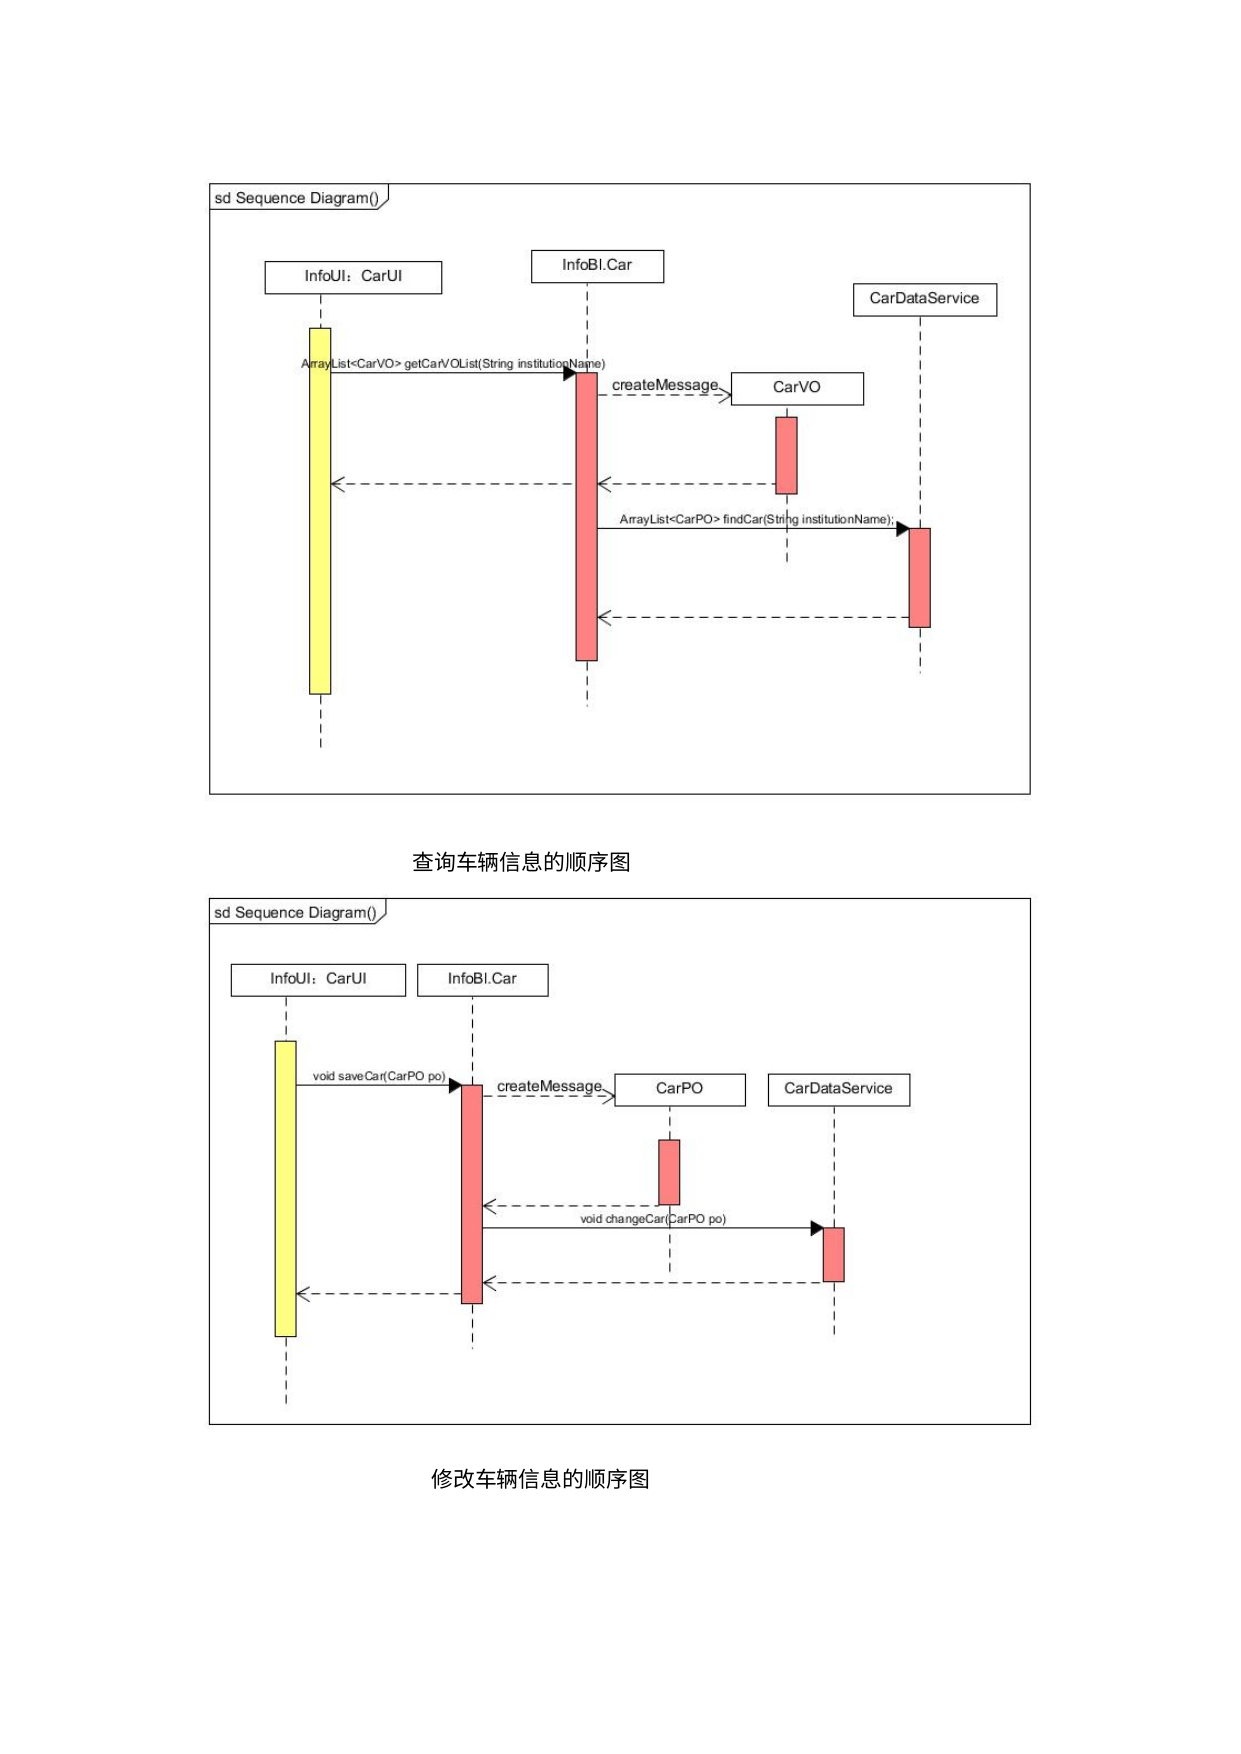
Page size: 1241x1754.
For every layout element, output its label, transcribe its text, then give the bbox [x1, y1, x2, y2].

picture [187, 162, 1053, 817]
picture [187, 877, 1053, 1447]
text 查询车辆信息的顺序图 [187, 844, 1053, 877]
text 修改车辆信息的顺序图 [187, 1462, 1053, 1494]
